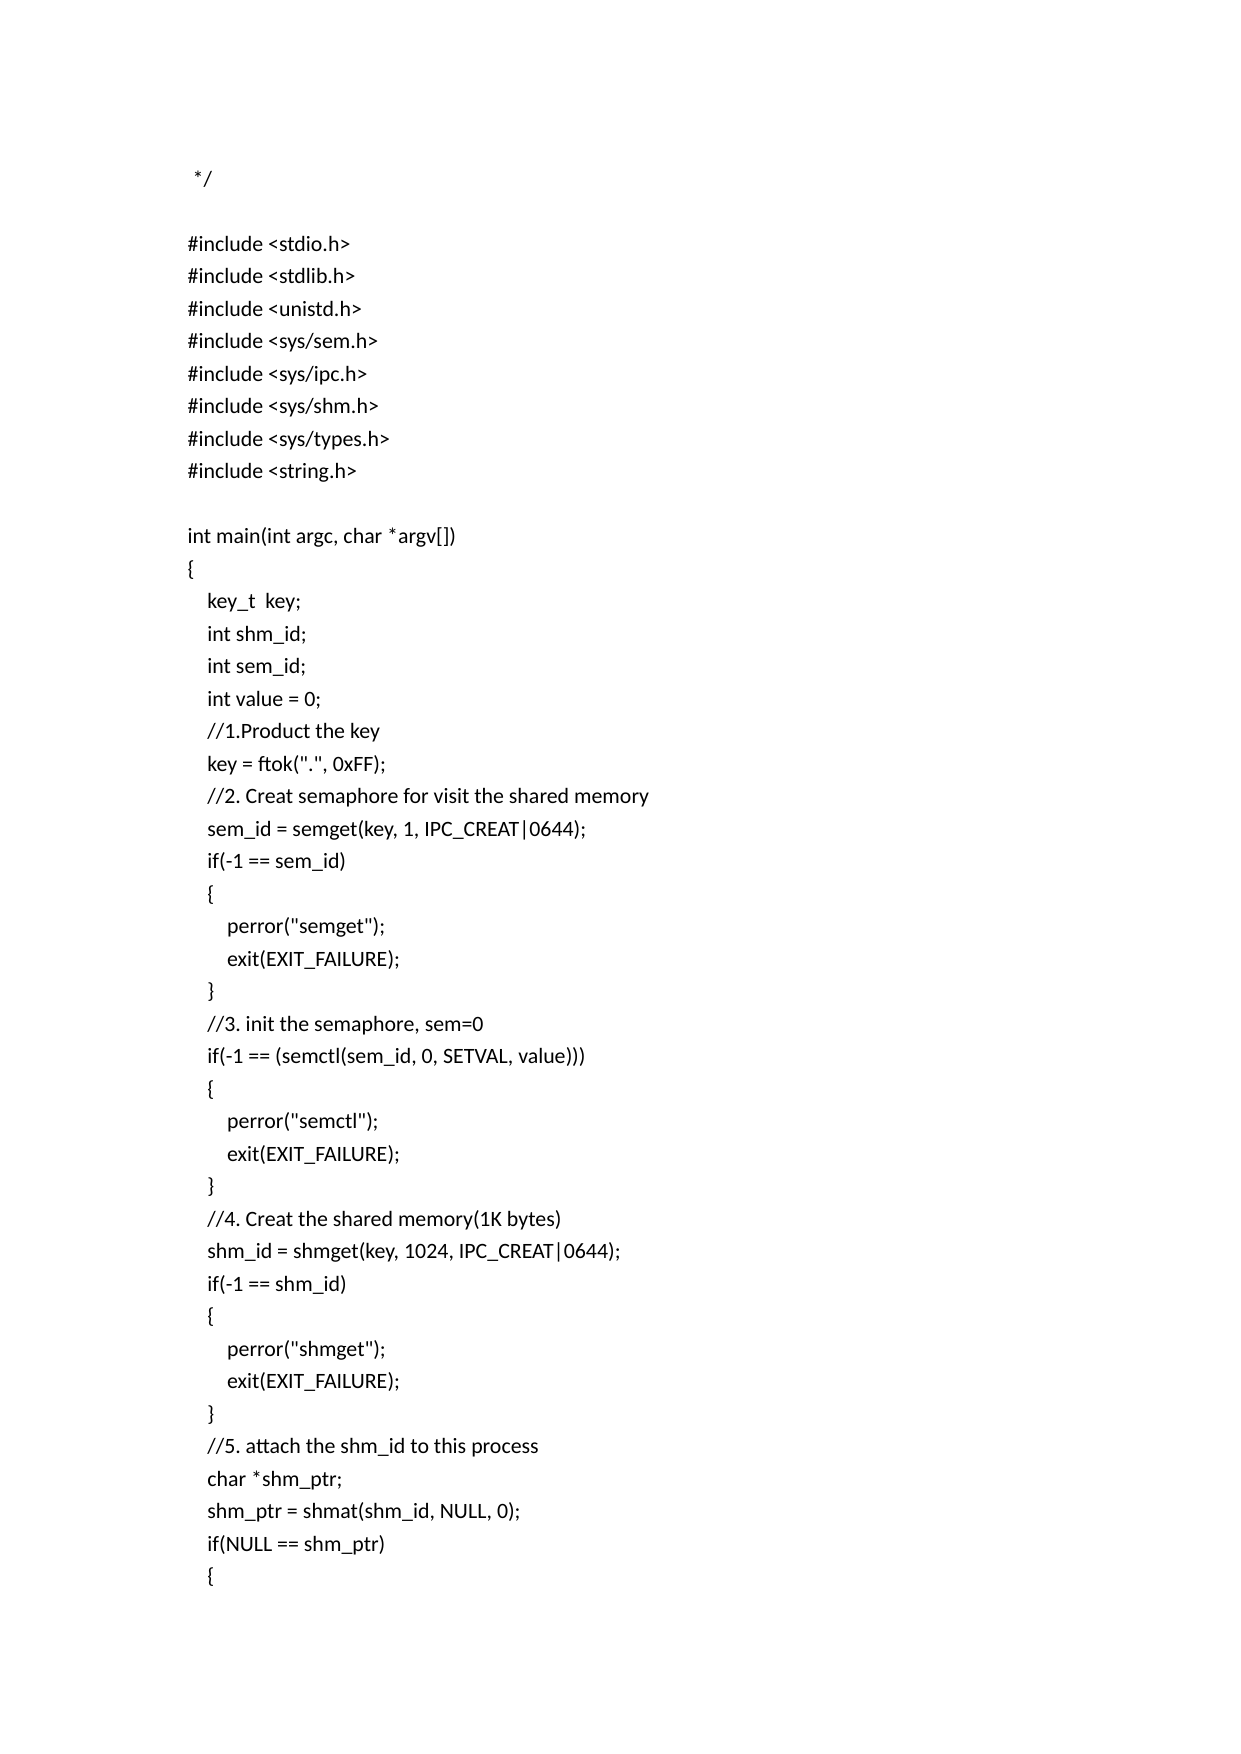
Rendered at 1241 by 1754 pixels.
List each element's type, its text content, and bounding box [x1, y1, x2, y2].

list int value = 0; [187, 682, 1053, 714]
list { [187, 1559, 1053, 1592]
list #include <sys/shm.h> [187, 389, 1053, 422]
list int sem_id; [187, 649, 1053, 682]
list sem_id = semget(key, 1, IPC_CREAT|0644); [187, 812, 1053, 844]
list perror("semget"); [187, 909, 1053, 942]
list { [187, 552, 1053, 584]
list { [187, 877, 1053, 909]
list #include <sys/types.h> [187, 422, 1053, 454]
list } [187, 1397, 1053, 1429]
list exit(EXIT_FAILURE); [187, 1364, 1053, 1397]
list { [187, 1072, 1053, 1104]
list } [187, 1169, 1053, 1202]
list if(NULL == shm_ptr) [187, 1527, 1053, 1559]
list } [187, 974, 1053, 1007]
list if(-1 == shm_id) [187, 1267, 1053, 1299]
list //2. Creat semaphore for visit the shared memory [187, 779, 1053, 812]
list perror("semctl"); [187, 1104, 1053, 1137]
list if(-1 == sem_id) [187, 844, 1053, 877]
list */ [187, 162, 1053, 194]
list exit(EXIT_FAILURE); [187, 1137, 1053, 1169]
list #include <stdlib.h> [187, 259, 1053, 292]
list //4. Creat the shared memory(1K bytes) [187, 1202, 1053, 1234]
list #include <string.h> [187, 454, 1053, 487]
list exit(EXIT_FAILURE); [187, 942, 1053, 974]
list #include <unistd.h> [187, 292, 1053, 324]
list if(-1 == (semctl(sem_id, 0, SETVAL, value))) [187, 1039, 1053, 1072]
list key = ftok(".", 0xFF); [187, 747, 1053, 779]
list int shm_id; [187, 617, 1053, 649]
list #include <sys/ipc.h> [187, 357, 1053, 389]
list #include <stdio.h> [187, 227, 1053, 259]
list //3. init the semaphore, sem=0 [187, 1007, 1053, 1039]
list shm_ptr = shmat(shm_id, NULL, 0); [187, 1494, 1053, 1527]
list perror("shmget"); [187, 1332, 1053, 1364]
list //5. attach the shm_id to this process [187, 1429, 1053, 1462]
list shm_id = shmget(key, 1024, IPC_CREAT|0644); [187, 1234, 1053, 1267]
list //1.Product the key [187, 714, 1053, 747]
list char *shm_ptr; [187, 1462, 1053, 1494]
list key_t key; [187, 584, 1053, 617]
list int main(int argc, char *argv[]) [187, 519, 1053, 552]
list #include <sys/sem.h> [187, 324, 1053, 357]
list { [187, 1299, 1053, 1332]
